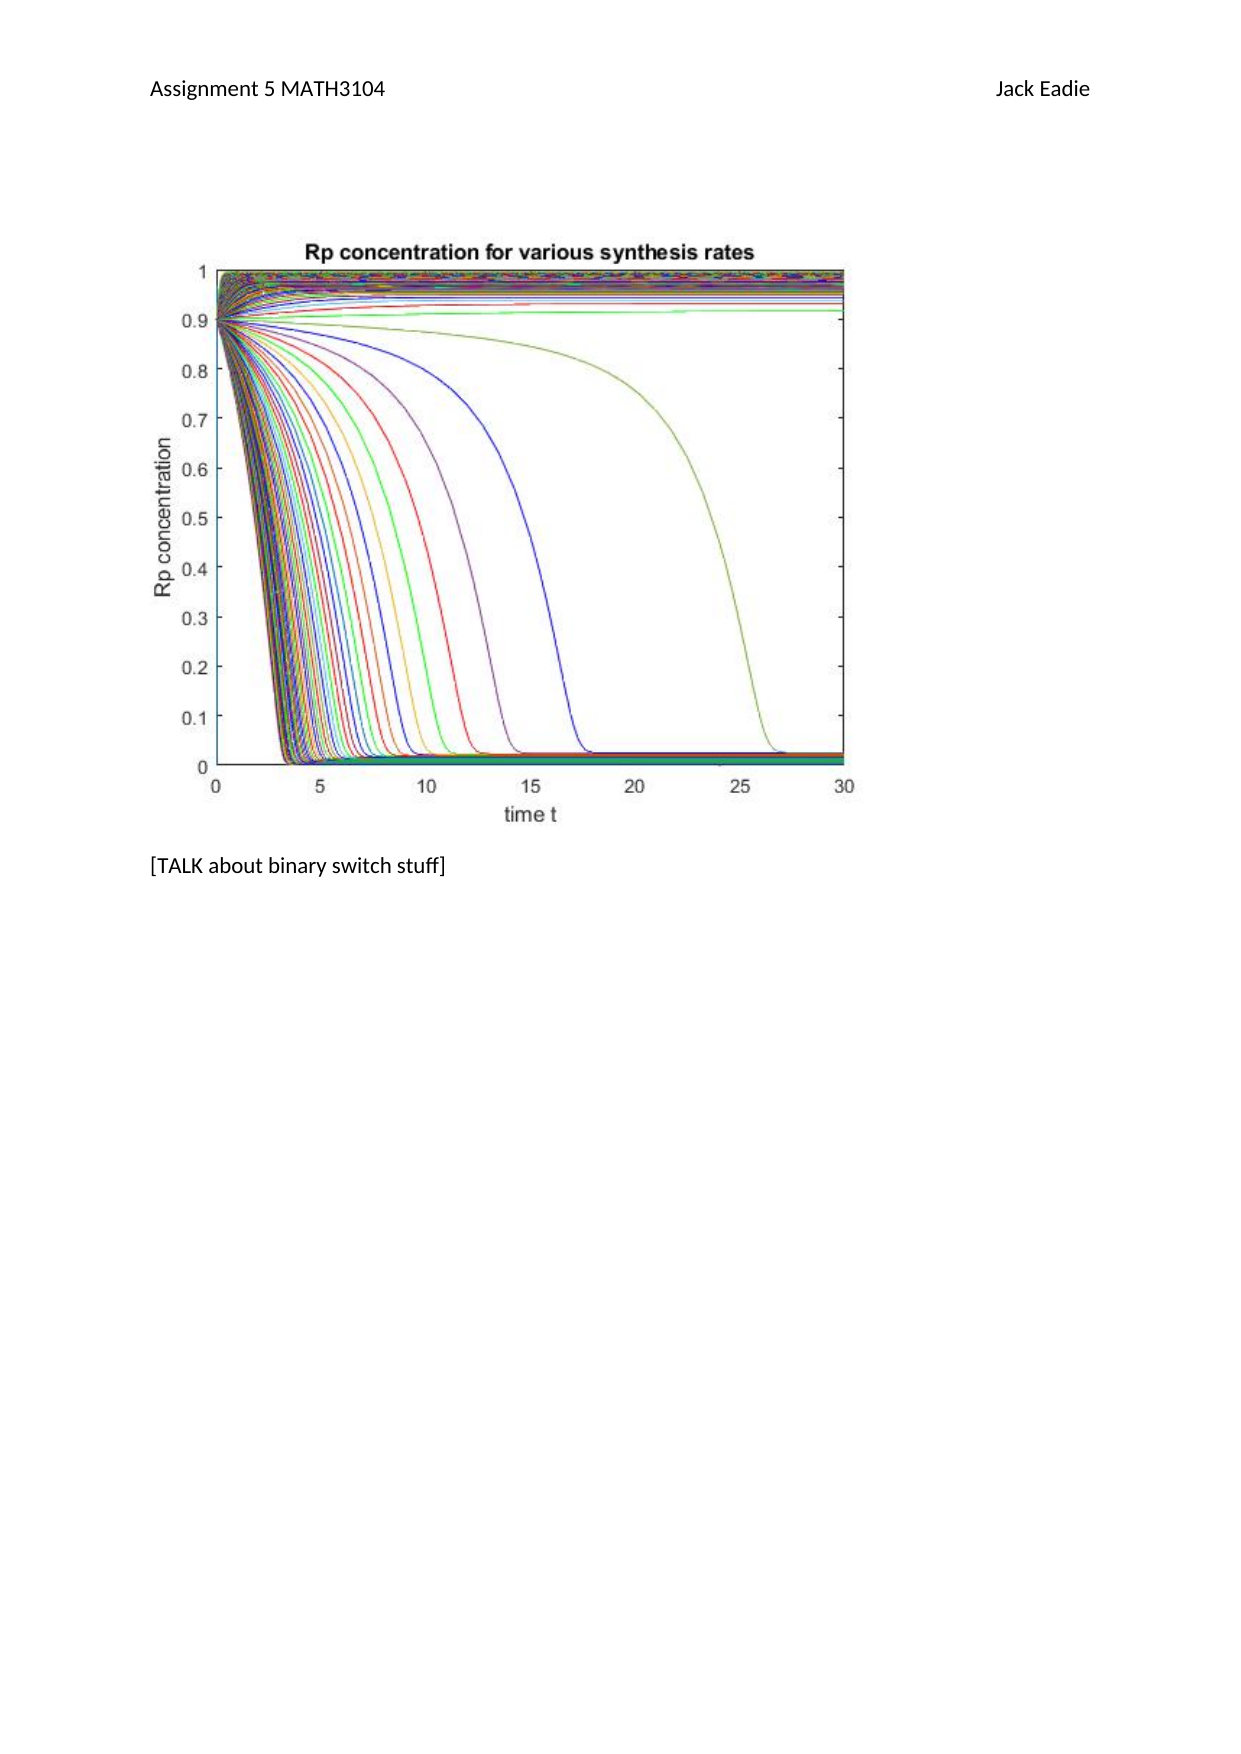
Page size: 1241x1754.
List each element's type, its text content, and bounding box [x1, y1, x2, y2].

text [TALK about binary switch stuff] [150, 851, 1090, 879]
picture [150, 236, 864, 832]
